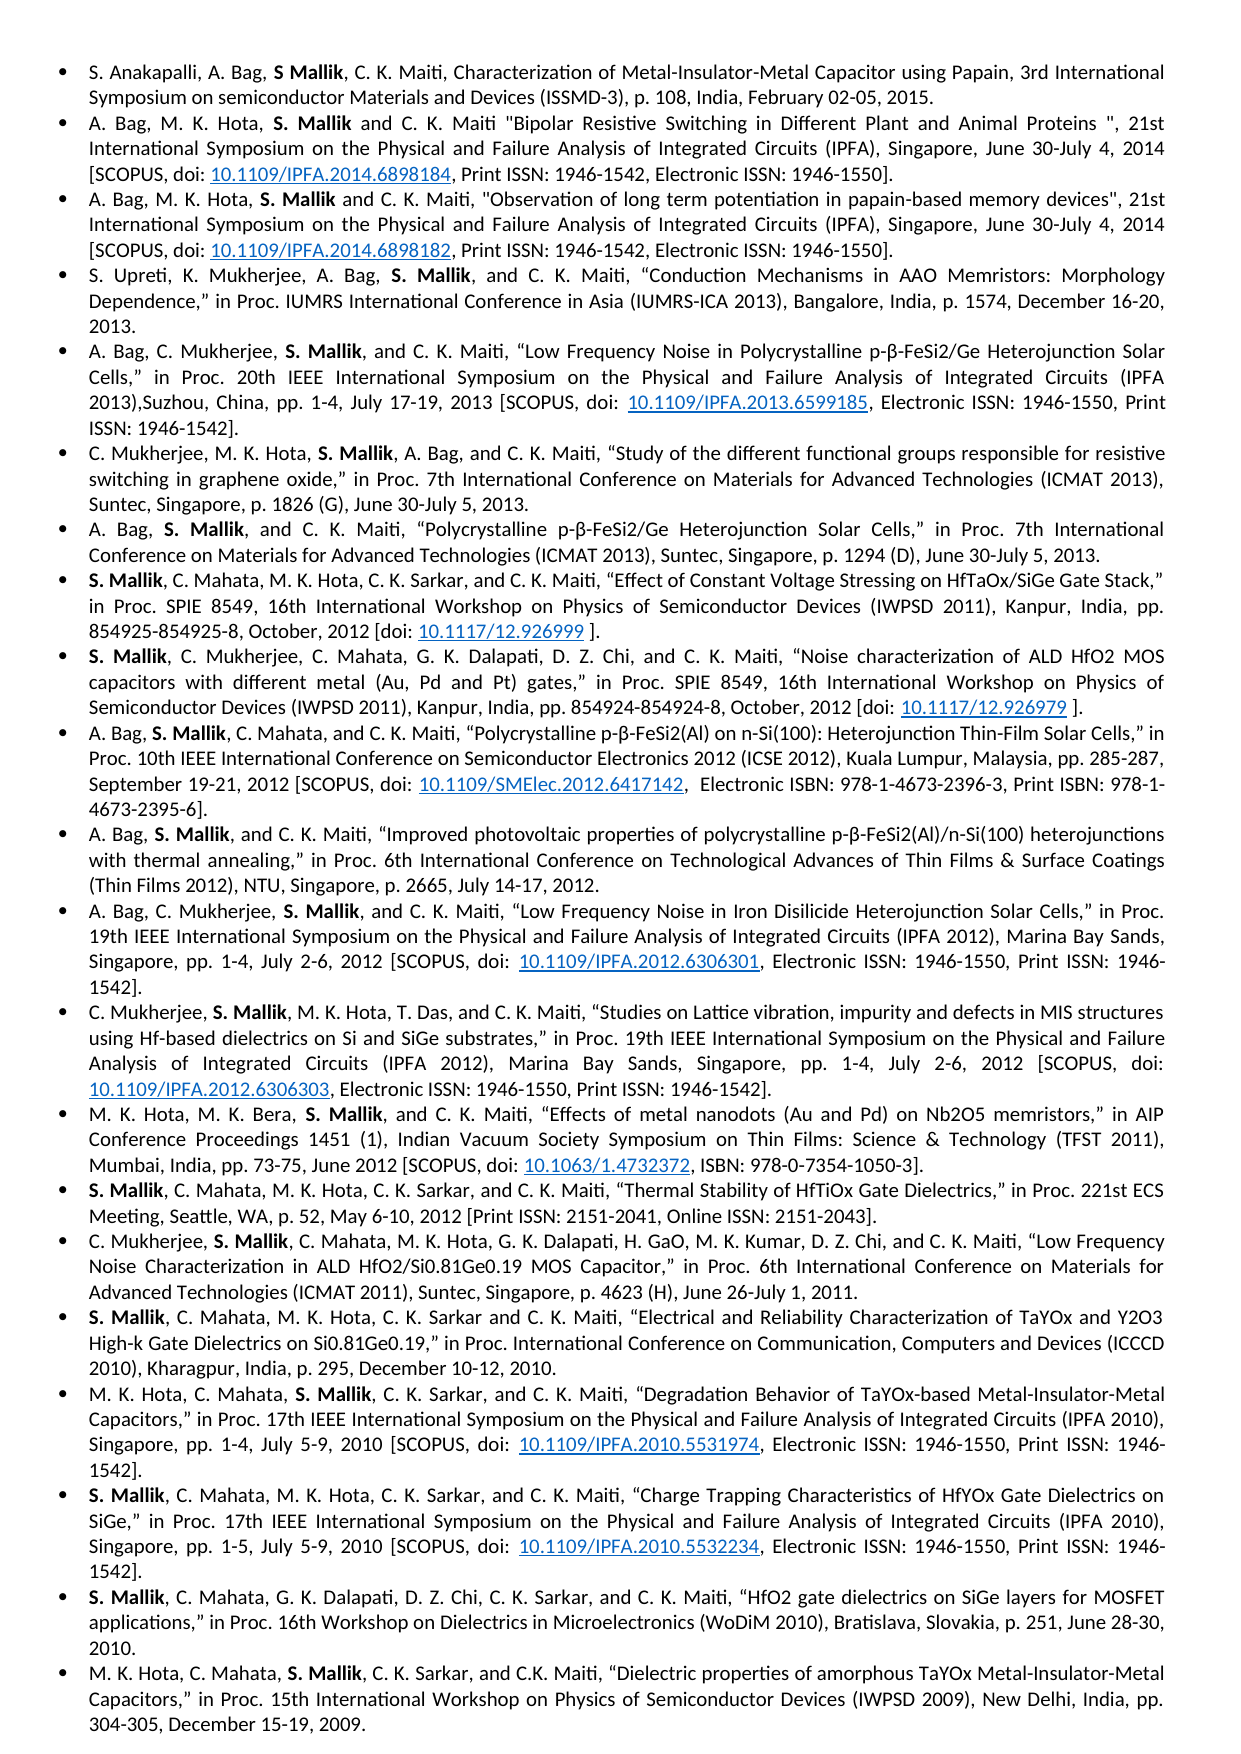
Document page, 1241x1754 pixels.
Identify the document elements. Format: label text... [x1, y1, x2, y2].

list S. Mallik, C. Mahata, M. K. Hota, C. K. Sarkar, and C. K. Maiti, “Charge Trapping Characteristics of HfYOx Gate Dielectrics on SiGe,” in Proc. 17th IEEE International Symposium on the Physical and Failure Analysis of Integrated Circuits (IPFA 2010), Singapore, pp. 1-5, July 5-9, 2010 [SCOPUS, doi: 10.1109/IPFA.2010.5532234, Electronic ISSN: 1946-1550, Print ISSN: 1946-1542]. [59, 1482, 1167, 1584]
list S. Upreti, K. Mukherjee, A. Bag, S. Mallik, and C. K. Maiti, “Conduction Mechanisms in AAO Memristors: Morphology Dependence,” in Proc. IUMRS International Conference in Asia (IUMRS-ICA 2013), Bangalore, India, p. 1574, December 16-20, 2013. [59, 262, 1167, 339]
list C. Mukherjee, S. Mallik, C. Mahata, M. K. Hota, G. K. Dalapati, H. GaO, M. K. Kumar, D. Z. Chi, and C. K. Maiti, “Low Frequency Noise Characterization in ALD HfO2/Si0.81Ge0.19 MOS Capacitor,” in Proc. 6th International Conference on Materials for Advanced Technologies (ICMAT 2011), Suntec, Singapore, p. 4623 (H), June 26-July 1, 2011. [59, 1228, 1167, 1304]
list S. Anakapalli, A. Bag, S Mallik, C. K. Maiti, Characterization of Metal-Insulator-Metal Capacitor using Papain, 3rd International Symposium on semiconductor Materials and Devices (ISSMD-3), p. 108, India, February 02-05, 2015. [59, 59, 1167, 110]
list A. Bag, S. Mallik, and C. K. Maiti, “Improved photovoltaic properties of polycrystalline p-β-FeSi2(Al)/n-Si(100) heterojunctions with thermal annealing,” in Proc. 6th International Conference on Technological Advances of Thin Films & Surface Coatings (Thin Films 2012), NTU, Singapore, p. 2665, July 14-17, 2012. [59, 822, 1167, 898]
list C. Mukherjee, S. Mallik, M. K. Hota, T. Das, and C. K. Maiti, “Studies on Lattice vibration, impurity and defects in MIS structures using Hf-based dielectrics on Si and SiGe substrates,” in Proc. 19th IEEE International Symposium on the Physical and Failure Analysis of Integrated Circuits (IPFA 2012), Marina Bay Sands, Singapore, pp. 1-4, July 2-6, 2012 [SCOPUS, doi: 10.1109/IPFA.2012.6306303, Electronic ISSN: 1946-1550, Print ISSN: 1946-1542]. [59, 999, 1167, 1101]
list A. Bag, C. Mukherjee, S. Mallik, and C. K. Maiti, “Low Frequency Noise in Iron Disilicide Heterojunction Solar Cells,” in Proc. 19th IEEE International Symposium on the Physical and Failure Analysis of Integrated Circuits (IPFA 2012), Marina Bay Sands, Singapore, pp. 1-4, July 2-6, 2012 [SCOPUS, doi: 10.1109/IPFA.2012.6306301, Electronic ISSN: 1946-1550, Print ISSN: 1946-1542]. [59, 898, 1167, 999]
list A. Bag, S. Mallik, and C. K. Maiti, “Polycrystalline p-β-FeSi2/Ge Heterojunction Solar Cells,” in Proc. 7th International Conference on Materials for Advanced Technologies (ICMAT 2013), Suntec, Singapore, p. 1294 (D), June 30-July 5, 2013. [59, 517, 1167, 567]
list S. Mallik, C. Mahata, M. K. Hota, C. K. Sarkar, and C. K. Maiti, “Effect of Constant Voltage Stressing on HfTaOx/SiGe Gate Stack,” in Proc. SPIE 8549, 16th International Workshop on Physics of Semiconductor Devices (IWPSD 2011), Kanpur, India, pp. 854925-854925-8, October, 2012 [doi: 10.1117/12.926999 ]. [59, 567, 1167, 644]
list M. K. Hota, C. Mahata, S. Mallik, C. K. Sarkar, and C. K. Maiti, “Degradation Behavior of TaYOx-based Metal-Insulator-Metal Capacitors,” in Proc. 17th IEEE International Symposium on the Physical and Failure Analysis of Integrated Circuits (IPFA 2010), Singapore, pp. 1-4, July 5-9, 2010 [SCOPUS, doi: 10.1109/IPFA.2010.5531974, Electronic ISSN: 1946-1550, Print ISSN: 1946-1542]. [59, 1381, 1167, 1482]
list A. Bag, C. Mukherjee, S. Mallik, and C. K. Maiti, “Low Frequency Noise in Polycrystalline p-β-FeSi2/Ge Heterojunction Solar Cells,” in Proc. 20th IEEE International Symposium on the Physical and Failure Analysis of Integrated Circuits (IPFA 2013),Suzhou, China, pp. 1-4, July 17-19, 2013 [SCOPUS, doi: 10.1109/IPFA.2013.6599185, Electronic ISSN: 1946-1550, Print ISSN: 1946-1542]. [59, 339, 1167, 440]
list M. K. Hota, C. Mahata, S. Mallik, C. K. Sarkar, and C.K. Maiti, “Dielectric properties of amorphous TaYOx Metal-Insulator-Metal Capacitors,” in Proc. 15th International Workshop on Physics of Semiconductor Devices (IWPSD 2009), New Delhi, India, pp. 304-305, December 15-19, 2009. [59, 1660, 1167, 1737]
list S. Mallik, C. Mahata, M. K. Hota, C. K. Sarkar, and C. K. Maiti, “Thermal Stability of HfTiOx Gate Dielectrics,” in Proc. 221st ECS Meeting, Seattle, WA, p. 52, May 6-10, 2012 [Print ISSN: 2151-2041, Online ISSN: 2151-2043]. [59, 1177, 1167, 1228]
list S. Mallik, C. Mahata, G. K. Dalapati, D. Z. Chi, C. K. Sarkar, and C. K. Maiti, “HfO2 gate dielectrics on SiGe layers for MOSFET applications,” in Proc. 16th Workshop on Dielectrics in Microelectronics (WoDiM 2010), Bratislava, Slovakia, p. 251, June 28-30, 2010. [59, 1584, 1167, 1660]
list M. K. Hota, M. K. Bera, S. Mallik, and C. K. Maiti, “Effects of metal nanodots (Au and Pd) on Nb2O5 memristors,” in AIP Conference Proceedings 1451 (1), Indian Vacuum Society Symposium on Thin Films: Science & Technology (TFST 2011), Mumbai, India, pp. 73-75, June 2012 [SCOPUS, doi: 10.1063/1.4732372, ISBN: 978-0-7354-1050-3]. [59, 1101, 1167, 1177]
list A. Bag, M. K. Hota, S. Mallik and C. K. Maiti, "Observation of long term potentiation in papain-based memory devices", 21st International Symposium on the Physical and Failure Analysis of Integrated Circuits (IPFA), Singapore, June 30-July 4, 2014 [SCOPUS, doi: 10.1109/IPFA.2014.6898182, Print ISSN: 1946-1542, Electronic ISSN: 1946-1550]. [59, 186, 1167, 262]
list S. Mallik, C. Mahata, M. K. Hota, C. K. Sarkar and C. K. Maiti, “Electrical and Reliability Characterization of TaYOx and Y2O3 High-k Gate Dielectrics on Si0.81Ge0.19,” in Proc. International Conference on Communication, Computers and Devices (ICCCD 2010), Kharagpur, India, p. 295, December 10-12, 2010. [59, 1304, 1167, 1381]
list C. Mukherjee, M. K. Hota, S. Mallik, A. Bag, and C. K. Maiti, “Study of the different functional groups responsible for resistive switching in graphene oxide,” in Proc. 7th International Conference on Materials for Advanced Technologies (ICMAT 2013), Suntec, Singapore, p. 1826 (G), June 30-July 5, 2013. [59, 440, 1167, 517]
list A. Bag, S. Mallik, C. Mahata, and C. K. Maiti, “Polycrystalline p-β-FeSi2(Al) on n-Si(100): Heterojunction Thin-Film Solar Cells,” in Proc. 10th IEEE International Conference on Semiconductor Electronics 2012 (ICSE 2012), Kuala Lumpur, Malaysia, pp. 285-287, September 19-21, 2012 [SCOPUS, doi: 10.1109/SMElec.2012.6417142, Electronic ISBN: 978-1-4673-2396-3, Print ISBN: 978-1-4673-2395-6]. [59, 720, 1167, 822]
list S. Mallik, C. Mukherjee, C. Mahata, G. K. Dalapati, D. Z. Chi, and C. K. Maiti, “Noise characterization of ALD HfO2 MOS capacitors with different metal (Au, Pd and Pt) gates,” in Proc. SPIE 8549, 16th International Workshop on Physics of Semiconductor Devices (IWPSD 2011), Kanpur, India, pp. 854924-854924-8, October, 2012 [doi: 10.1117/12.926979 ]. [59, 644, 1167, 720]
list A. Bag, M. K. Hota, S. Mallik and C. K. Maiti "Bipolar Resistive Switching in Different Plant and Animal Proteins ", 21st International Symposium on the Physical and Failure Analysis of Integrated Circuits (IPFA), Singapore, June 30-July 4, 2014 [SCOPUS, doi: 10.1109/IPFA.2014.6898184, Print ISSN: 1946-1542, Electronic ISSN: 1946-1550]. [59, 110, 1167, 186]
